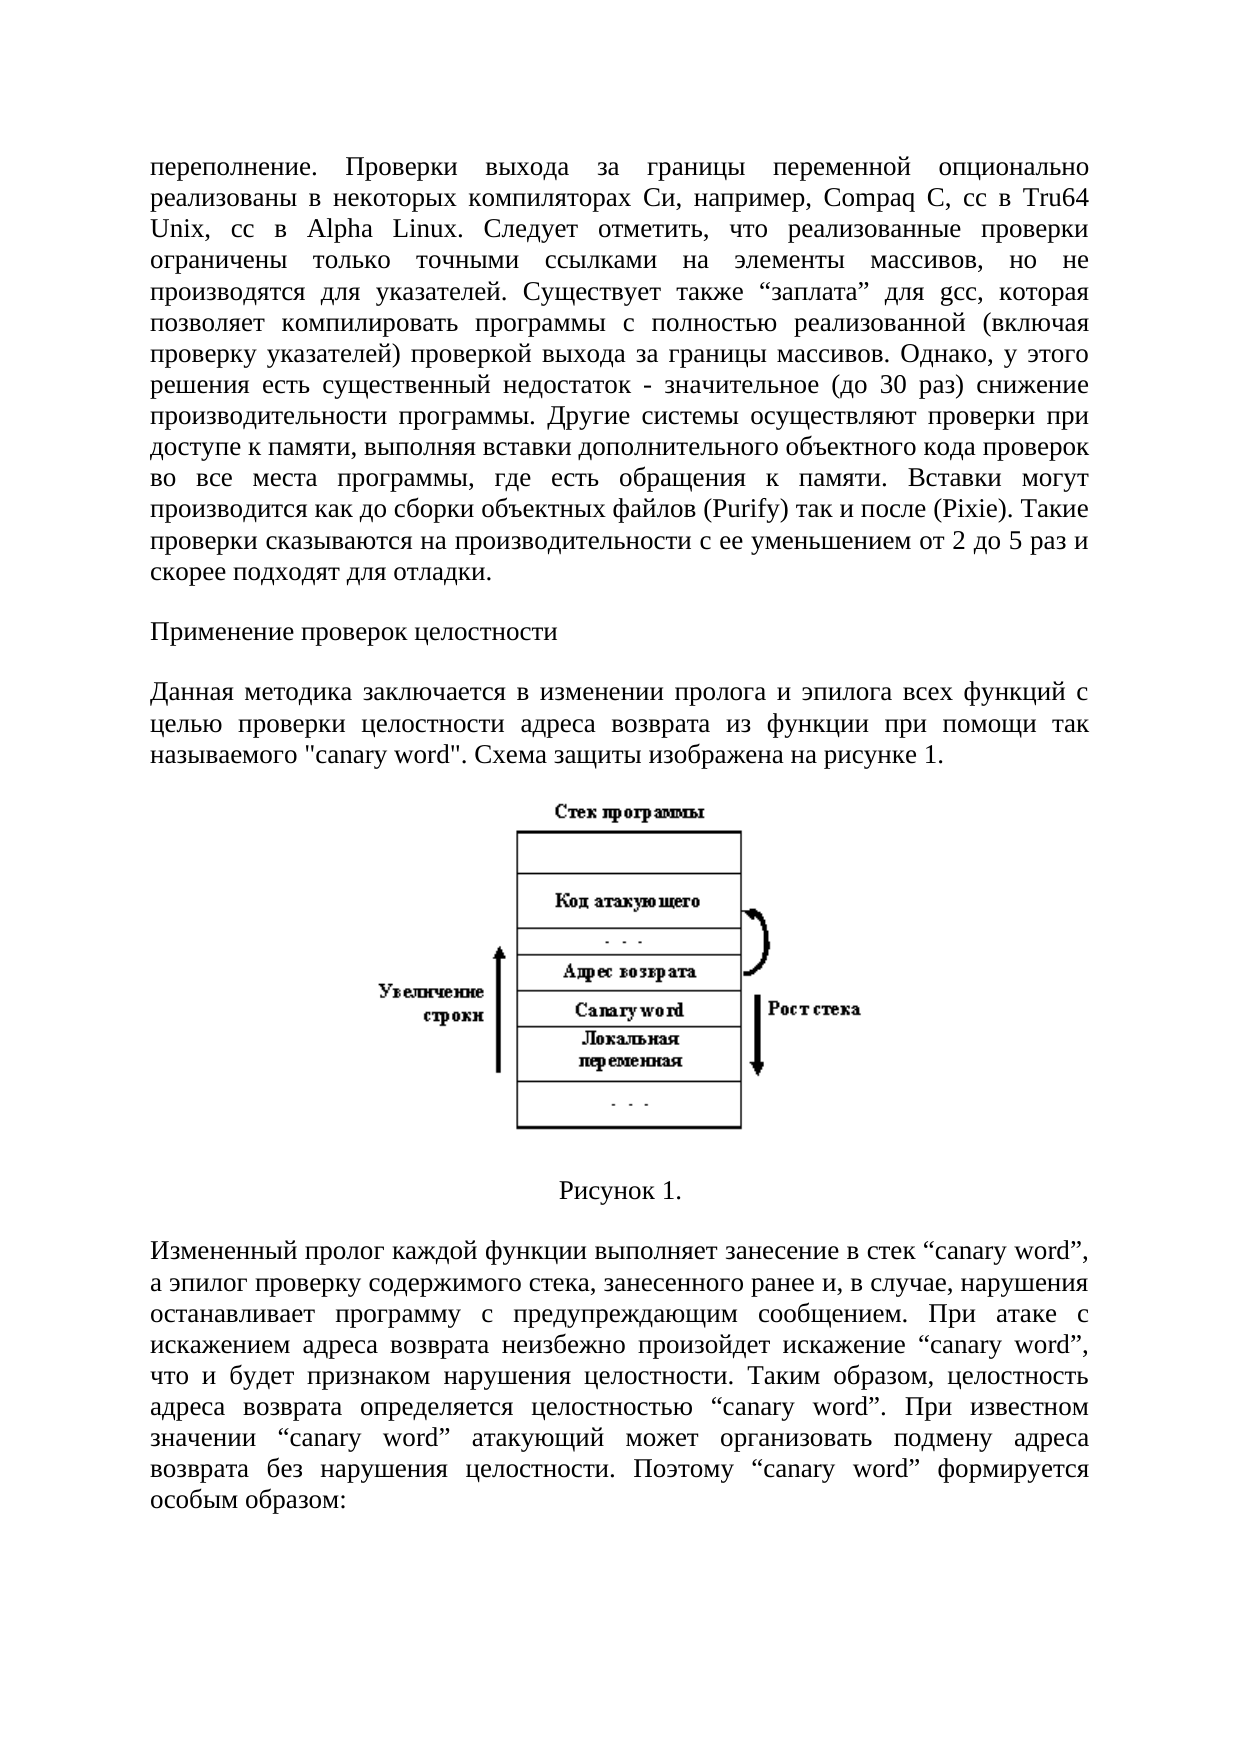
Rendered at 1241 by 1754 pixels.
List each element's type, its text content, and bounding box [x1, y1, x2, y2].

text Применение проверок целостности [150, 615, 1090, 646]
text Данная методика заключается в изменении пролога и эпилога всех функций с целью проверки целостности адреса возврата из функции при помощи так называемого "canary word". Схема защиты изображена на рисунке 1. [150, 676, 1090, 769]
text Рисунок 1. [150, 1174, 1090, 1205]
picture [368, 798, 872, 1145]
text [150, 150, 1090, 586]
text Измененный пролог каждой функции выполняет занесение в стек “canary word”, а эпилог проверку содержимого стека, занесенного ранее и, в случае, нарушения останавливает программу с предупреждающим сообщением. При атаке с искажением адреса возврата неизбежно произойдет искажение “canary word”, что и будет признаком нарушения целостности. Таким образом, целостность адреса возврата определяется целостностью “canary word”. При известном значении “canary word” атакующий может организовать подмену адреса возврата без нарушения целостности. Поэтому “canary word” формируется особым образом: [150, 1234, 1090, 1515]
